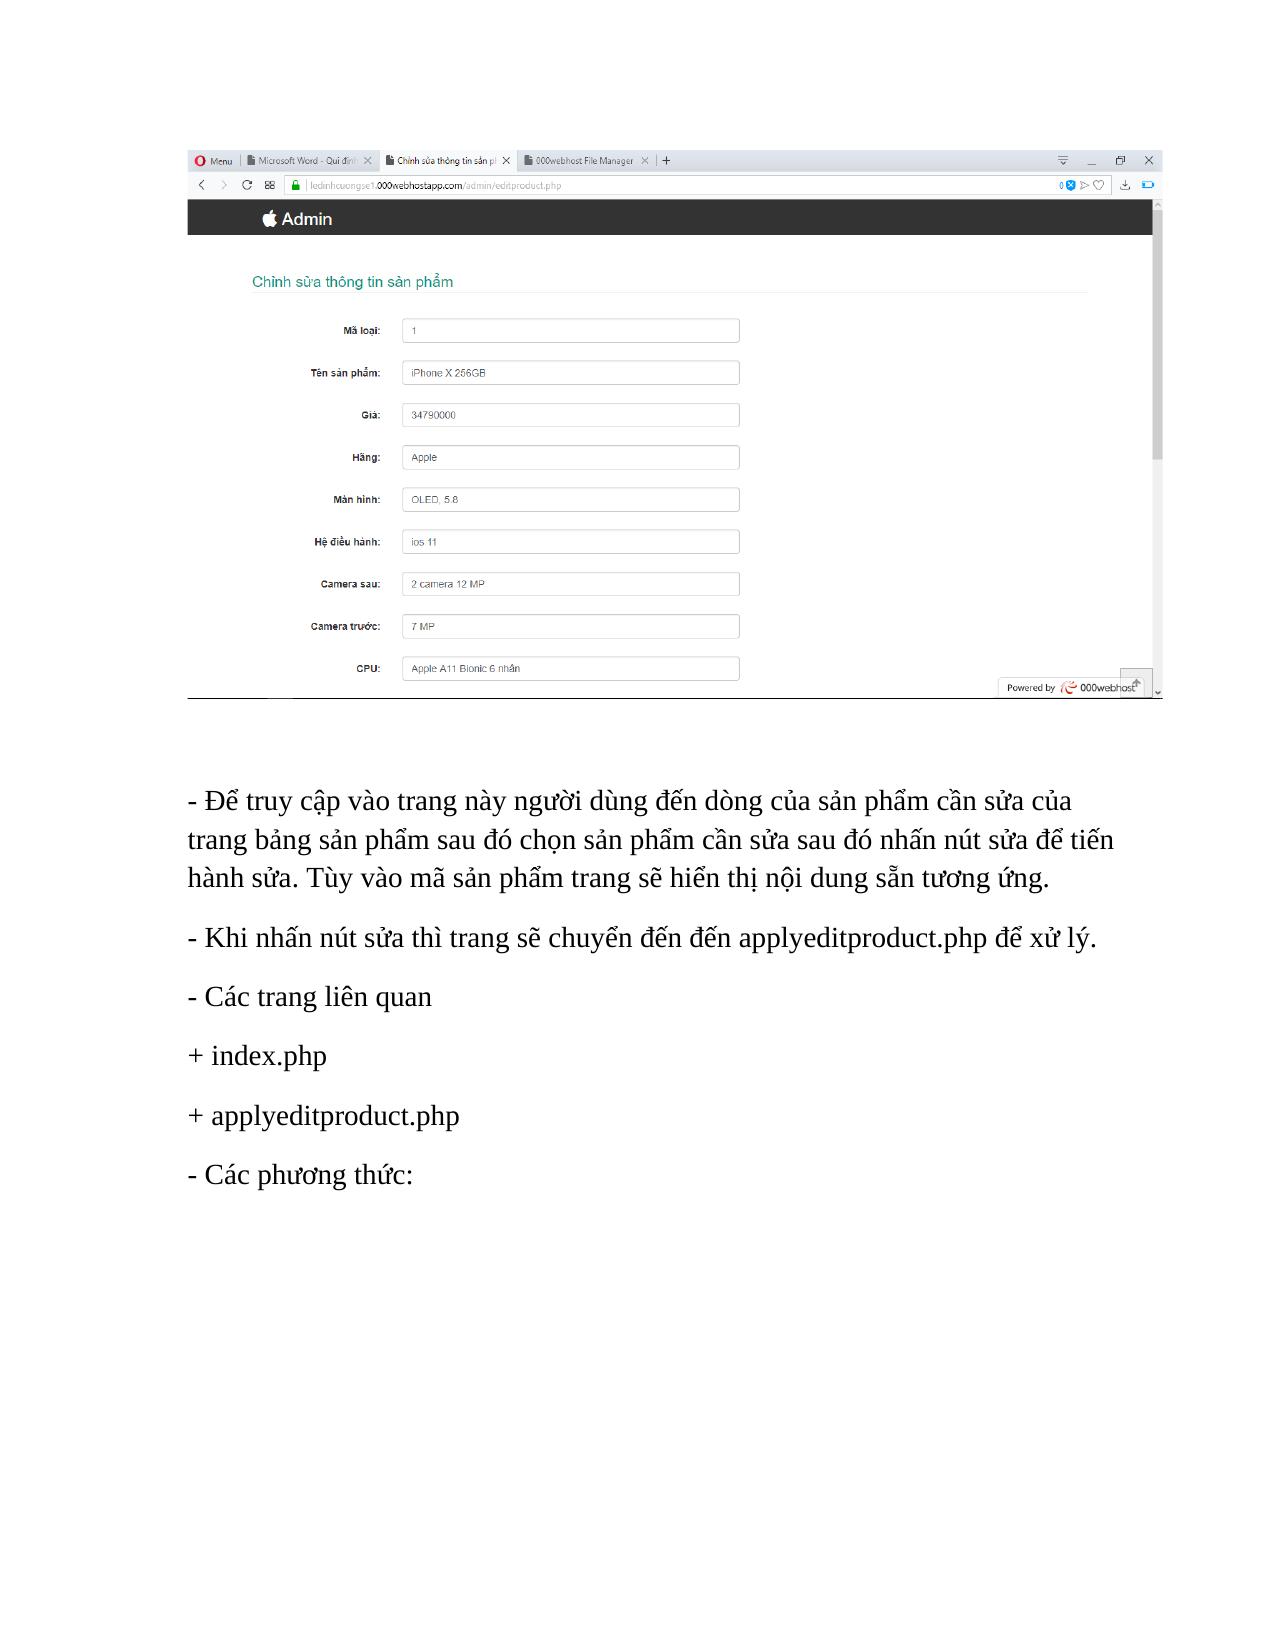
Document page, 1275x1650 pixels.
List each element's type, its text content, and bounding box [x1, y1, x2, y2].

text - Các phương thức: [187, 1157, 1125, 1191]
text - Để truy cập vào trang này người dùng đến dòng của sản phẩm cần sửa của trang bảng sản phẩm sau đó chọn sản phẩm cần sửa sau đó nhấn nút sửa để tiến hành sửa. Tùy vào mã sản phẩm trang sẽ hiển thị nội dung sẵn tương ứng. [187, 783, 1125, 894]
text - Khi nhấn nút sửa thì trang sẽ chuyển đến đến applyeditproduct.php để xử lý. [187, 920, 1125, 953]
text - Các trang liên quan [187, 979, 1125, 1013]
picture [187, 150, 1163, 699]
text + index.php [187, 1038, 1125, 1072]
text + applyeditproduct.php [187, 1098, 1125, 1131]
